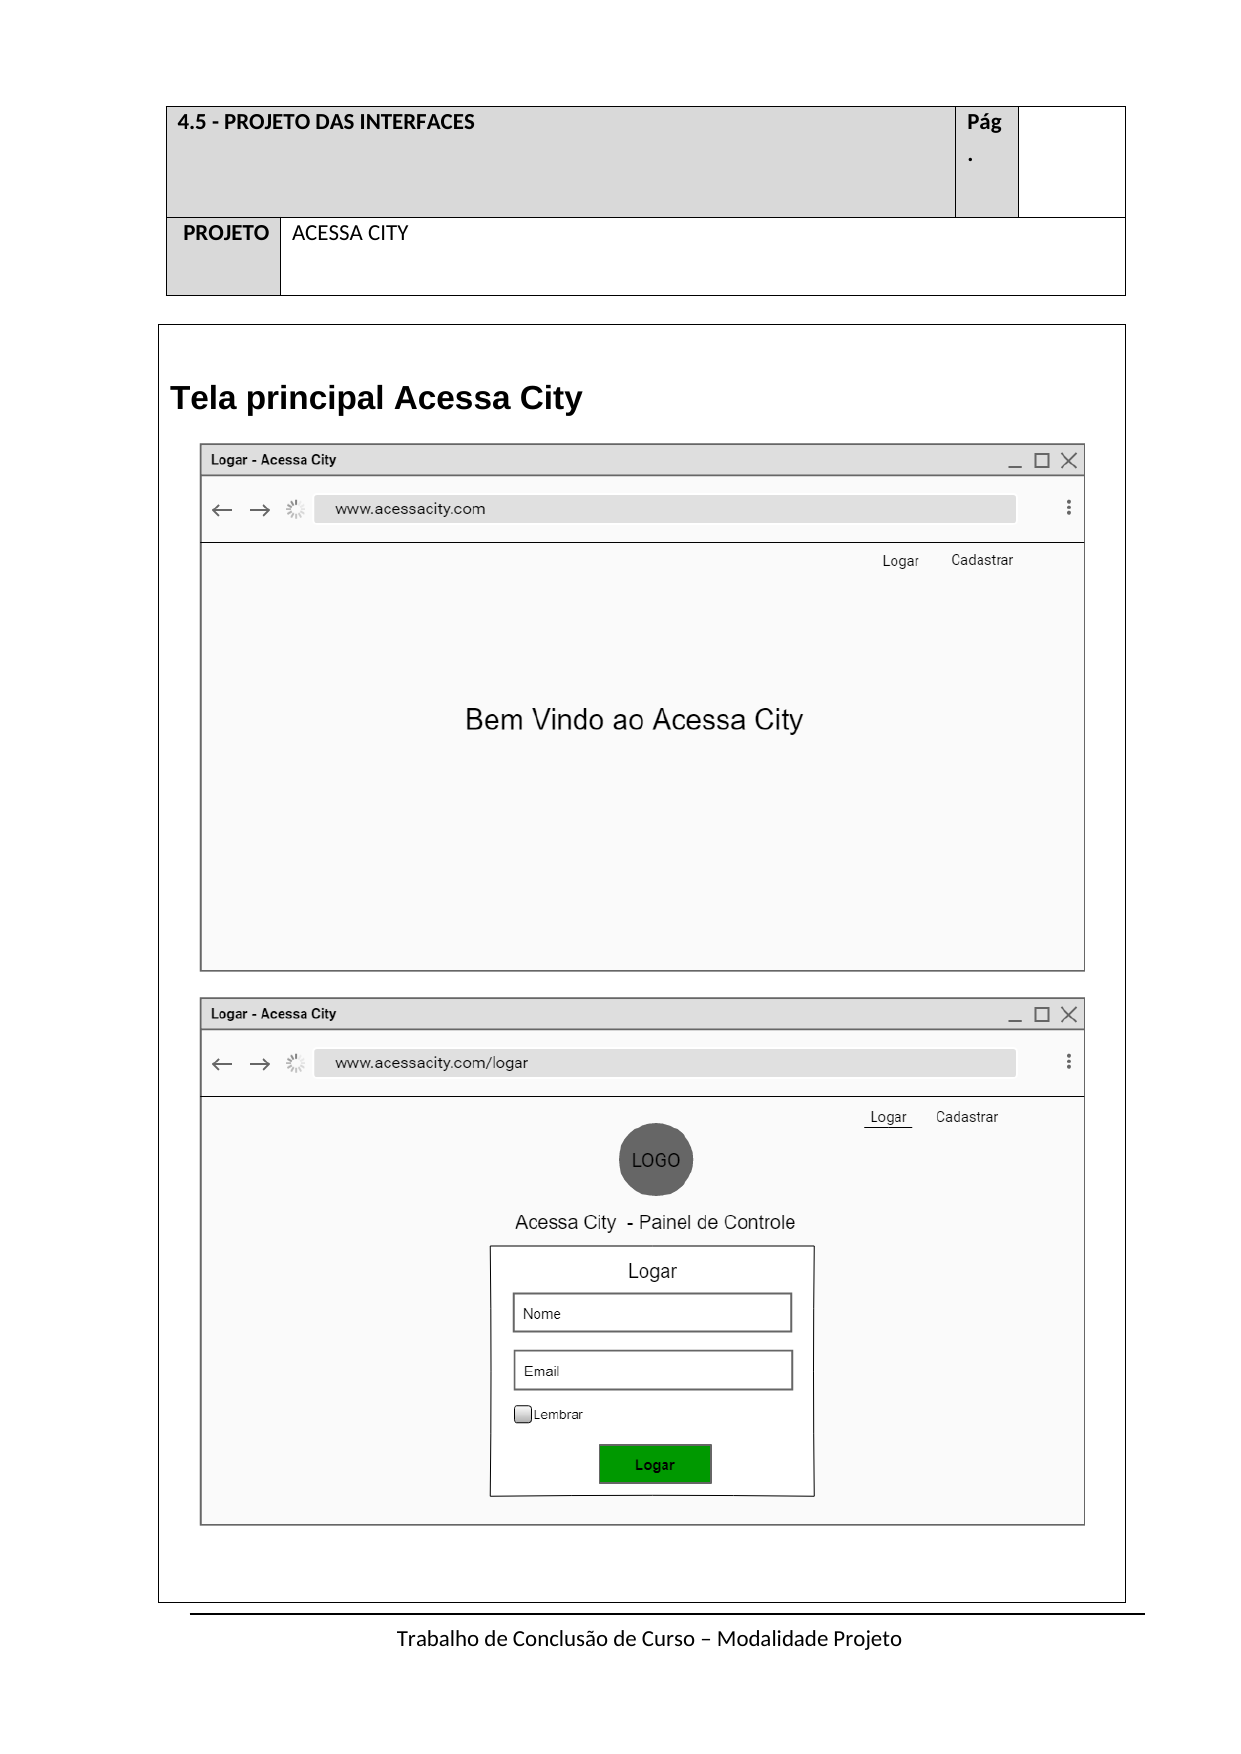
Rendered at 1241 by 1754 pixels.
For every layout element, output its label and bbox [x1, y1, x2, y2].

table_cell [159, 325, 1125, 1602]
picture [199, 442, 1085, 972]
picture [199, 996, 1085, 1526]
